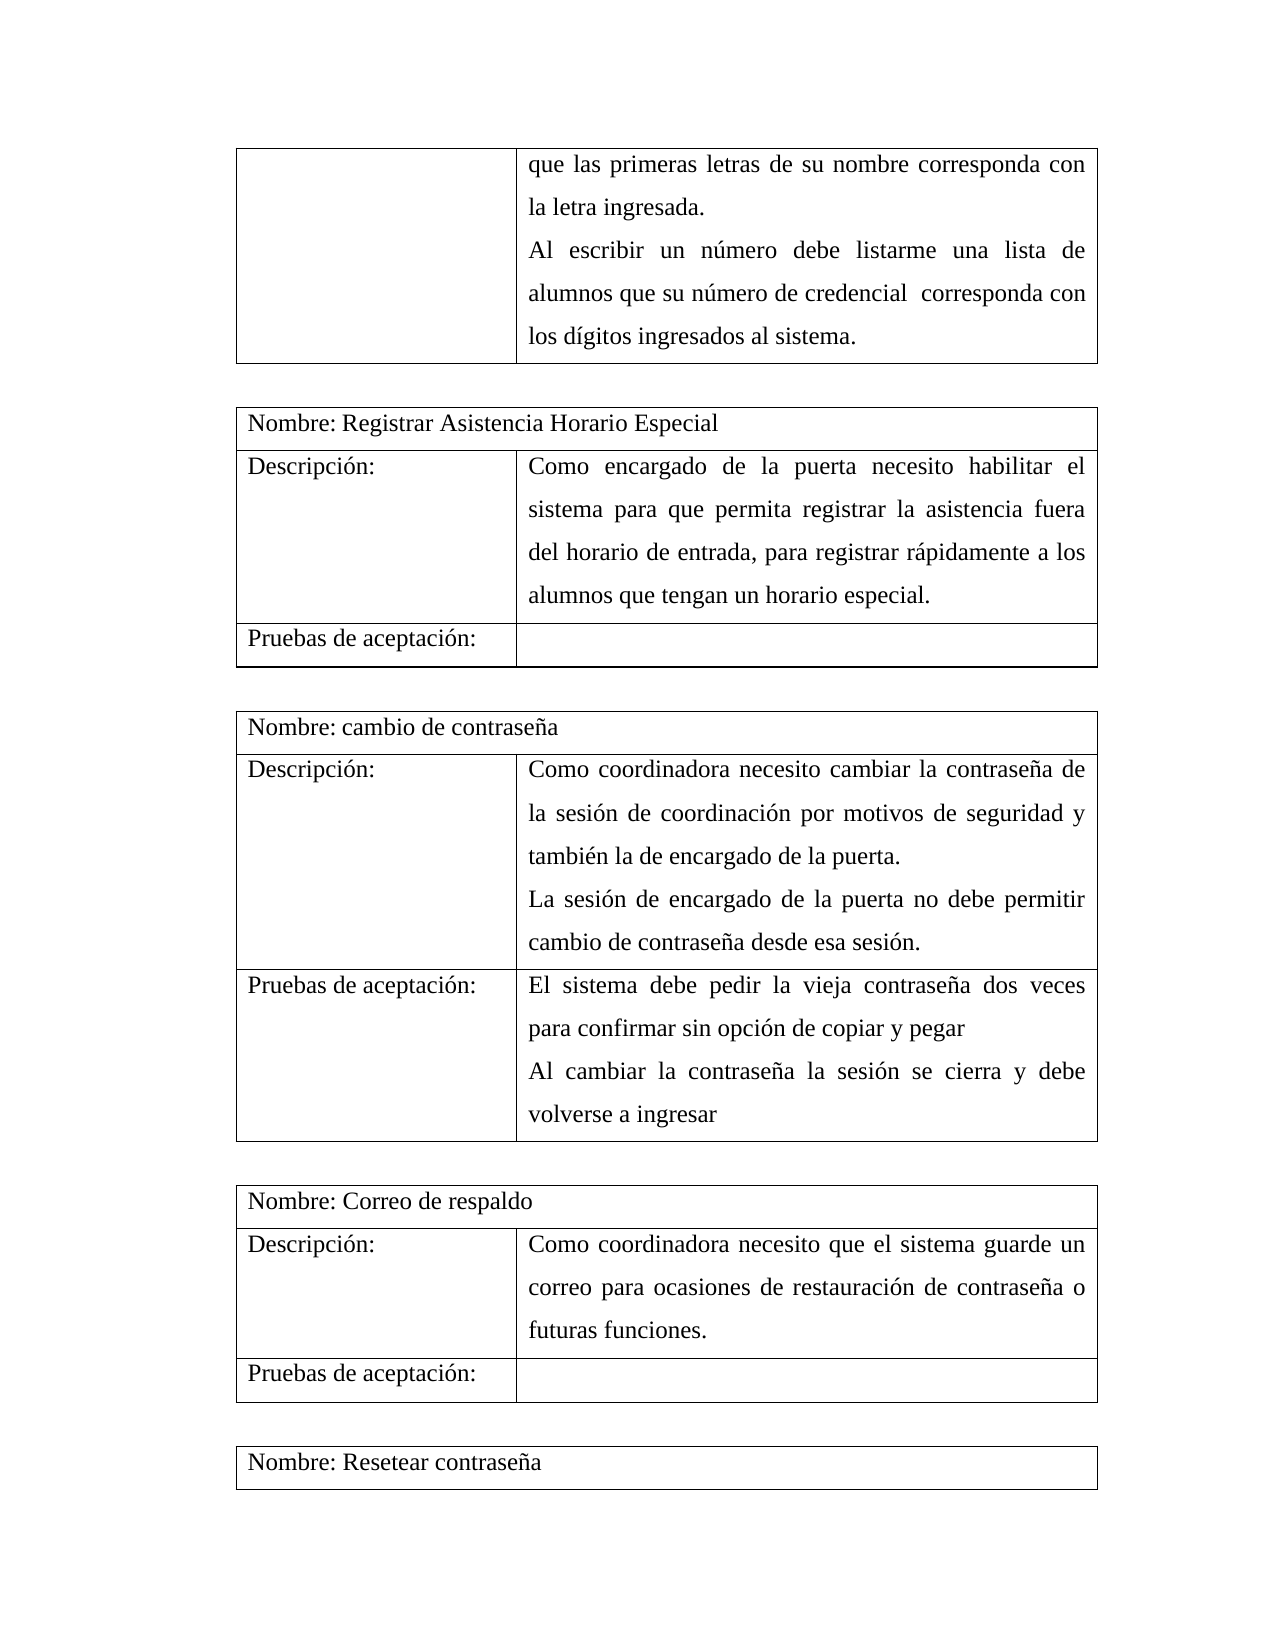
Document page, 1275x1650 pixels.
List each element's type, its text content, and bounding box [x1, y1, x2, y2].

table_cell Como encargado de la puerta necesito habilitar el sistema para que permita registrar la asistencia fuera del horario de entrada, para registrar rápidamente a los alumnos que tengan un horario especial. [517, 451, 1097, 622]
table_cell Pruebas de aceptación: [237, 970, 516, 1141]
table_header Nombre: cambio de contraseña [237, 712, 1097, 753]
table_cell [517, 149, 1097, 363]
table_cell Pruebas de aceptación: [237, 1359, 516, 1402]
table_cell Descripción: [237, 755, 516, 969]
table_cell Pruebas de aceptación: [237, 624, 516, 666]
table_header Nombre: Registrar Asistencia Horario Especial [237, 408, 1097, 450]
table_header Nombre: Correo de respaldo [237, 1186, 1097, 1228]
table_cell Descripción: [237, 451, 516, 622]
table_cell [237, 149, 516, 363]
table_cell [517, 1359, 1097, 1402]
table_cell El sistema debe pedir la vieja contraseña dos veces para confirmar sin opción de copiar y pegar Al cambiar la contraseña la sesión se cierra y debe volverse a ingresar [517, 970, 1097, 1141]
table_cell Descripción: [237, 1229, 516, 1357]
table_cell [517, 624, 1097, 666]
table_cell Como coordinadora necesito cambiar la contraseña de la sesión de coordinación por motivos de seguridad y también la de encargado de la puerta. La sesión de encargado de la puerta no debe permitir cambio de contraseña desde esa sesión. [517, 755, 1097, 969]
table_cell Como coordinadora necesito que el sistema guarde un correo para ocasiones de restauración de contraseña o futuras funciones. [517, 1229, 1097, 1357]
table_header Nombre: Resetear contraseña [237, 1447, 1097, 1489]
